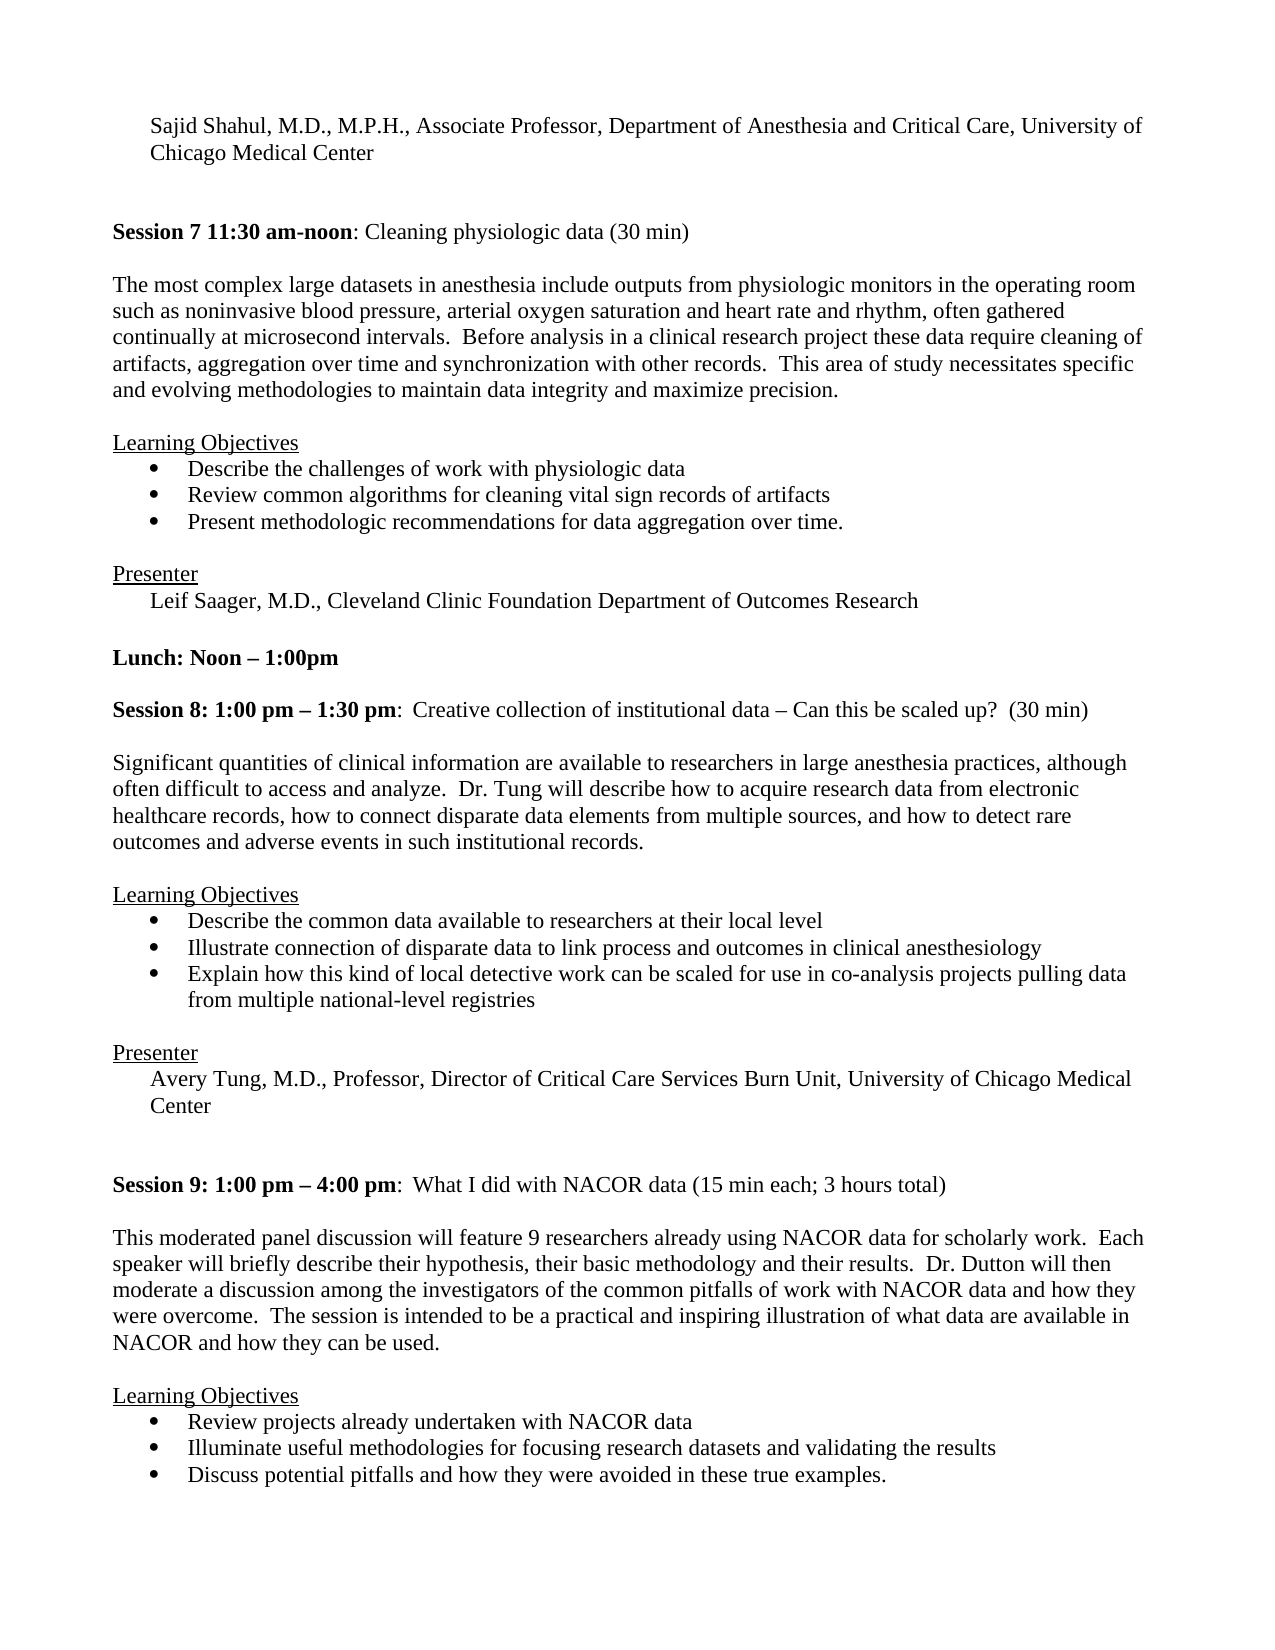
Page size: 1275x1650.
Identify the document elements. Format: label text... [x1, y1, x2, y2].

list Review common algorithms for cleaning vital sign records of artifacts [150, 481, 1162, 508]
list Explain how this kind of local detective work can be scaled for use in co-analysis projects pulling data from multiple national-level registries [150, 960, 1162, 1013]
text This moderated panel discussion will feature 9 researchers already using NACOR data for scholarly work. Each speaker will briefly describe their hypothesis, their basic methodology and their results. Dr. Dutton will then moderate a discussion among the investigators of the common pitfalls of work with NACOR data and how they were overcome. The session is intended to be a practical and inspiring illustration of what data are available in NACOR and how they can be used. [112, 1223, 1162, 1355]
text Session 8: 1:00 pm – 1:30 pm: Creative collection of institutional data – Can this be scaled up? (30 min) [112, 696, 1162, 723]
text Presenter [112, 1039, 1162, 1065]
text Significant quantities of clinical information are available to researchers in large anesthesia practices, although often difficult to access and analyze. Dr. Tung will describe how to acquire research data from electronic healthcare records, how to connect disparate data elements from multiple sources, and how to detect rare outcomes and adverse events in such institutional records. [112, 749, 1162, 854]
text Presenter [112, 561, 1162, 587]
text Avery Tung, M.D., Professor, Director of Critical Care Services Burn Unit, University of Chicago Medical Center [150, 1065, 1162, 1118]
text Learning Objectives [112, 881, 1162, 907]
text Lunch: Noon – 1:00pm [112, 644, 1162, 670]
list Present methodologic recommendations for data aggregation over time. [150, 508, 1162, 534]
list Illuminate useful methodologies for focusing research datasets and validating the results [150, 1434, 1162, 1461]
list Describe the common data available to researchers at their local level [150, 907, 1162, 934]
text The most complex large datasets in anesthesia include outputs from physiologic monitors in the operating room such as noninvasive blood pressure, arterial oxygen saturation and heart rate and rhythm, often gathered continually at microsecond intervals. Before analysis in a clinical research project these data require cleaning of artifacts, aggregation over time and synchronization with other records. This area of study necessitates specific and evolving methodologies to maintain data integrity and maximize precision. [112, 271, 1162, 402]
text Learning Objectives [112, 429, 1162, 455]
text Leif Saager, M.D., Cleveland Clinic Foundation Department of Outcomes Research [150, 587, 1162, 613]
text Session 9: 1:00 pm – 4:00 pm: What I did with NACOR data (15 min each; 3 hours total) [112, 1171, 1162, 1197]
list Discuss potential pitfalls and how they were avoided in these true examples. [150, 1461, 1162, 1487]
list Describe the challenges of work with physiologic data [150, 455, 1162, 481]
text Learning Objectives [112, 1382, 1162, 1408]
text Session 7 11:30 am-noon: Cleaning physiologic data (30 min) [112, 218, 1162, 244]
text Sajid Shahul, M.D., M.P.H., Associate Professor, Department of Anesthesia and Critical Care, University of Chicago Medical Center [150, 112, 1162, 165]
list Review projects already undertaken with NACOR data [150, 1408, 1162, 1434]
list Illustrate connection of disparate data to link process and outcomes in clinical anesthesiology [150, 934, 1162, 960]
